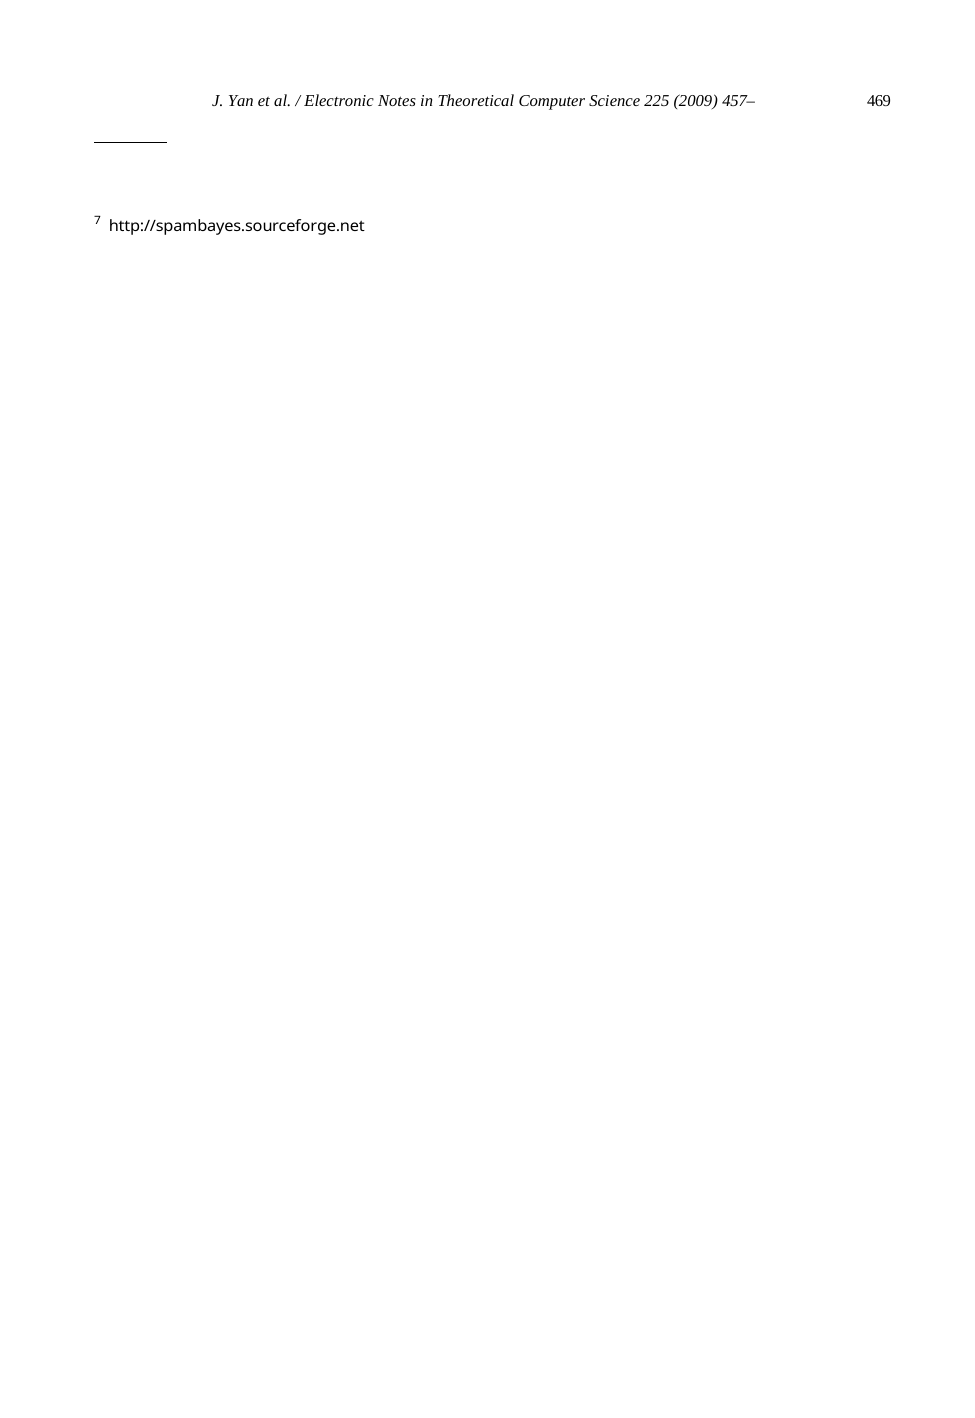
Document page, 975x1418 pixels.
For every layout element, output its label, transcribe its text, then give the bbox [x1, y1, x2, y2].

text 7 http://spambayes.sourceforge.net [94, 212, 904, 236]
